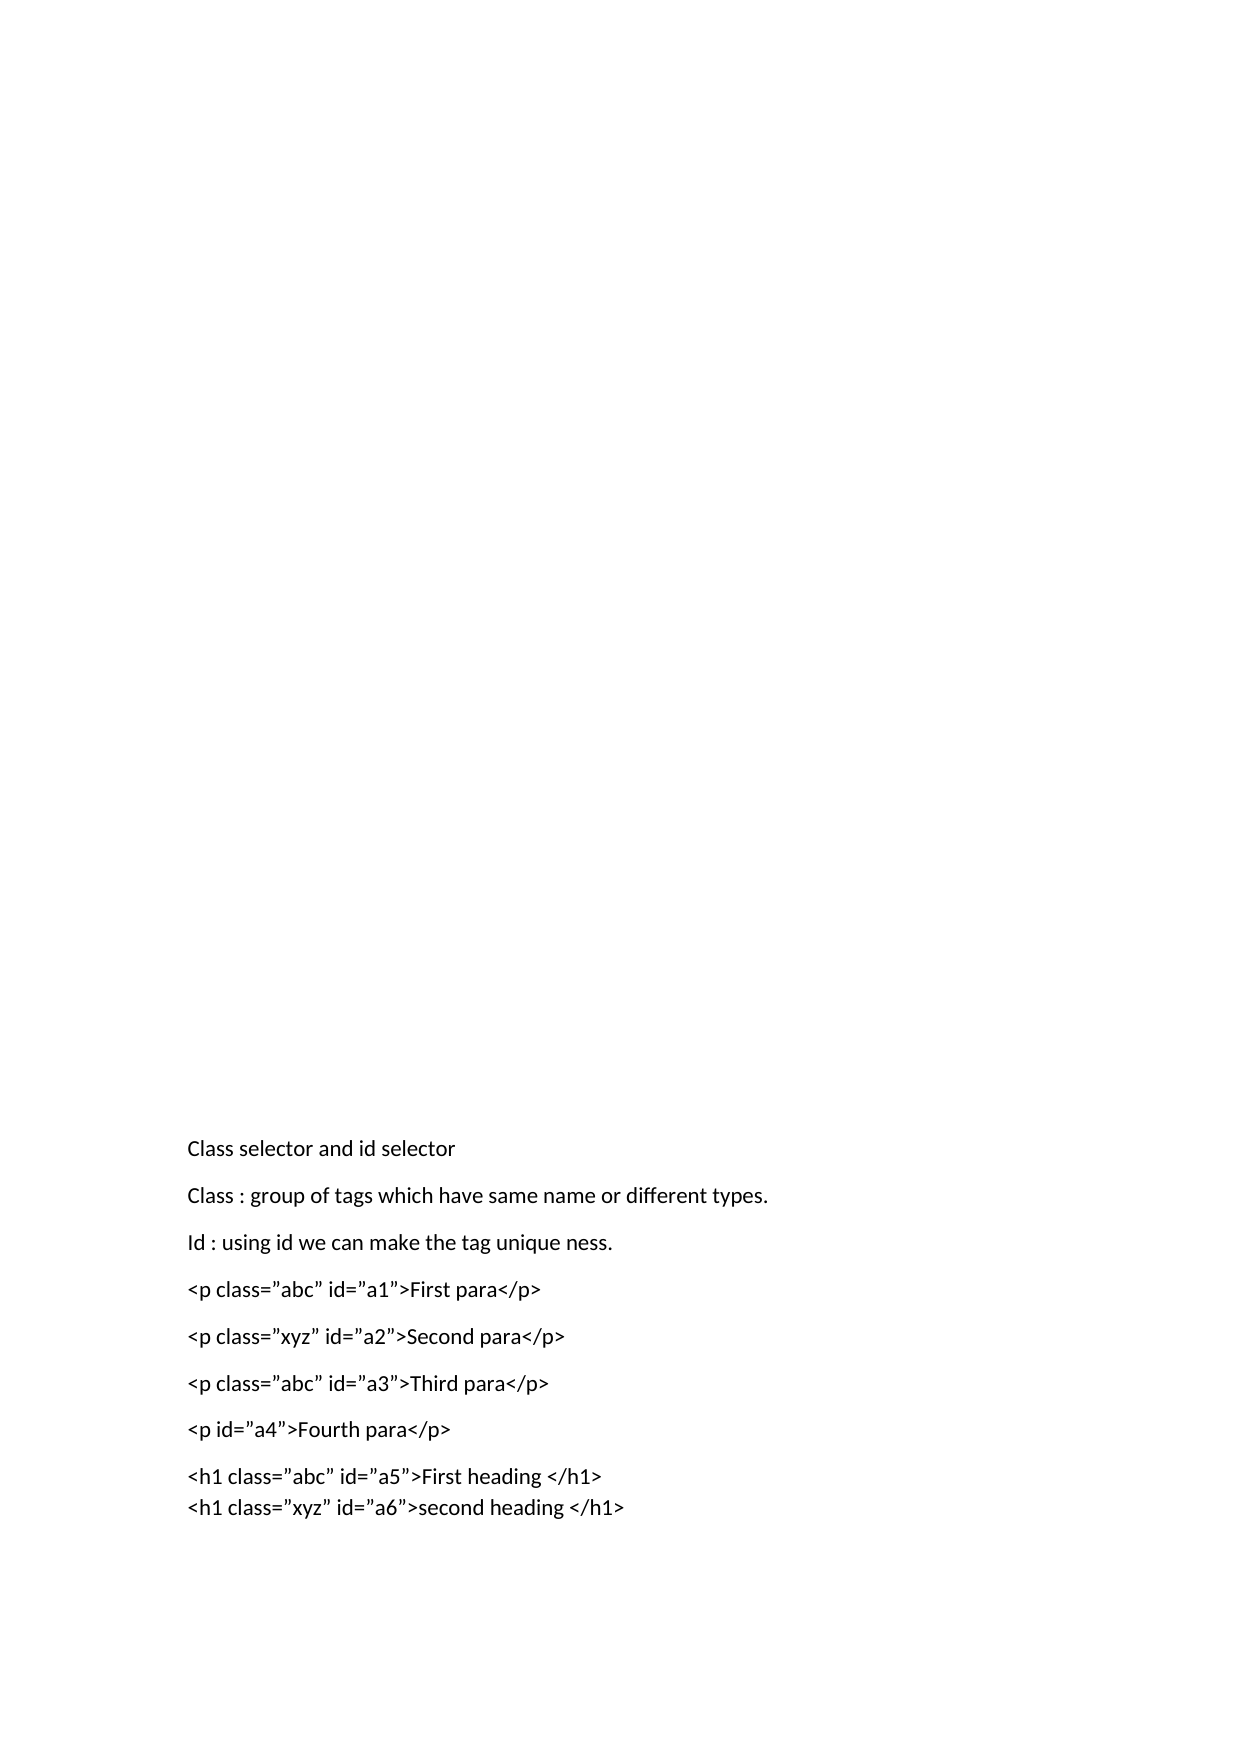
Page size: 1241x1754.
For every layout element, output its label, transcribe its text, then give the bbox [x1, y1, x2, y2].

text <p id=”a4”>Fourth para</p> [187, 1416, 1090, 1444]
text <p class=”xyz” id=”a2”>Second para</p> [187, 1322, 1090, 1350]
list <h1 class=”xyz” id=”a6”>second heading </h1> [187, 1493, 1090, 1521]
list <h1 class=”abc” id=”a5”>First heading </h1> [187, 1462, 1090, 1491]
text Class selector and id selector [187, 1134, 1090, 1162]
text <p class=”abc” id=”a3”>Third para</p> [187, 1369, 1090, 1397]
text <p class=”abc” id=”a1”>First para</p> [187, 1275, 1090, 1303]
text Class : group of tags which have same name or different types. [187, 1181, 1090, 1209]
text Id : using id we can make the tag unique ness. [187, 1228, 1090, 1256]
